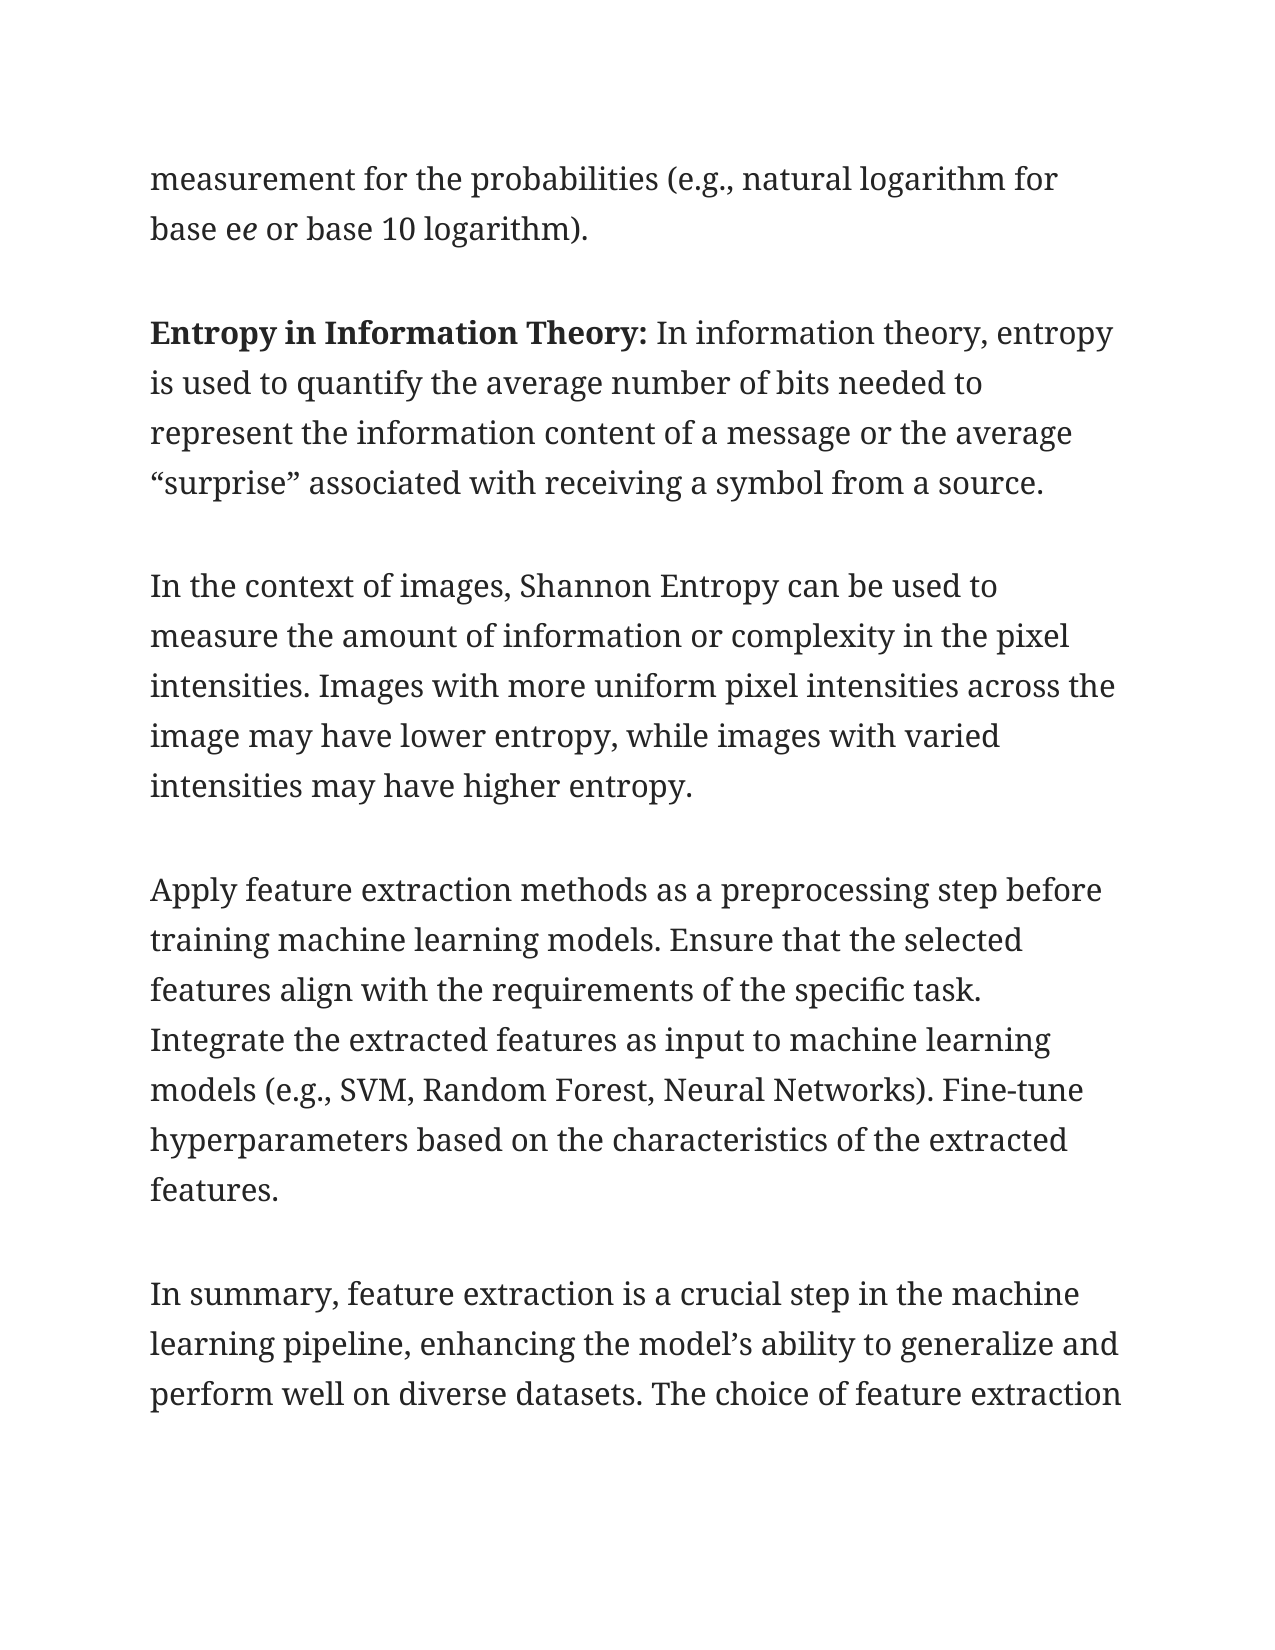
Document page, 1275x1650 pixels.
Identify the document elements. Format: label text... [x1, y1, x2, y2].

text Entropy in Information Theory: In information theory, entropy is used to quantify the average number of bits needed to represent the information content of a message or the average “surprise” associated with receiving a symbol from a source. [150, 303, 1125, 503]
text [150, 150, 1125, 250]
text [150, 1264, 1125, 1414]
text Apply feature extraction methods as a preprocessing step before training machine learning models. Ensure that the selected features align with the requirements of the specific task. Integrate the extracted features as input to machine learning models (e.g., SVM, Random Forest, Neural Networks). Fine-tune hyperparameters based on the characteristics of the extracted features. [150, 861, 1125, 1211]
text In the context of images, Shannon Entropy can be used to measure the amount of information or complexity in the pixel intensities. Images with more uniform pixel intensities across the image may have lower entropy, while images with varied intensities may have higher entropy. [150, 557, 1125, 807]
